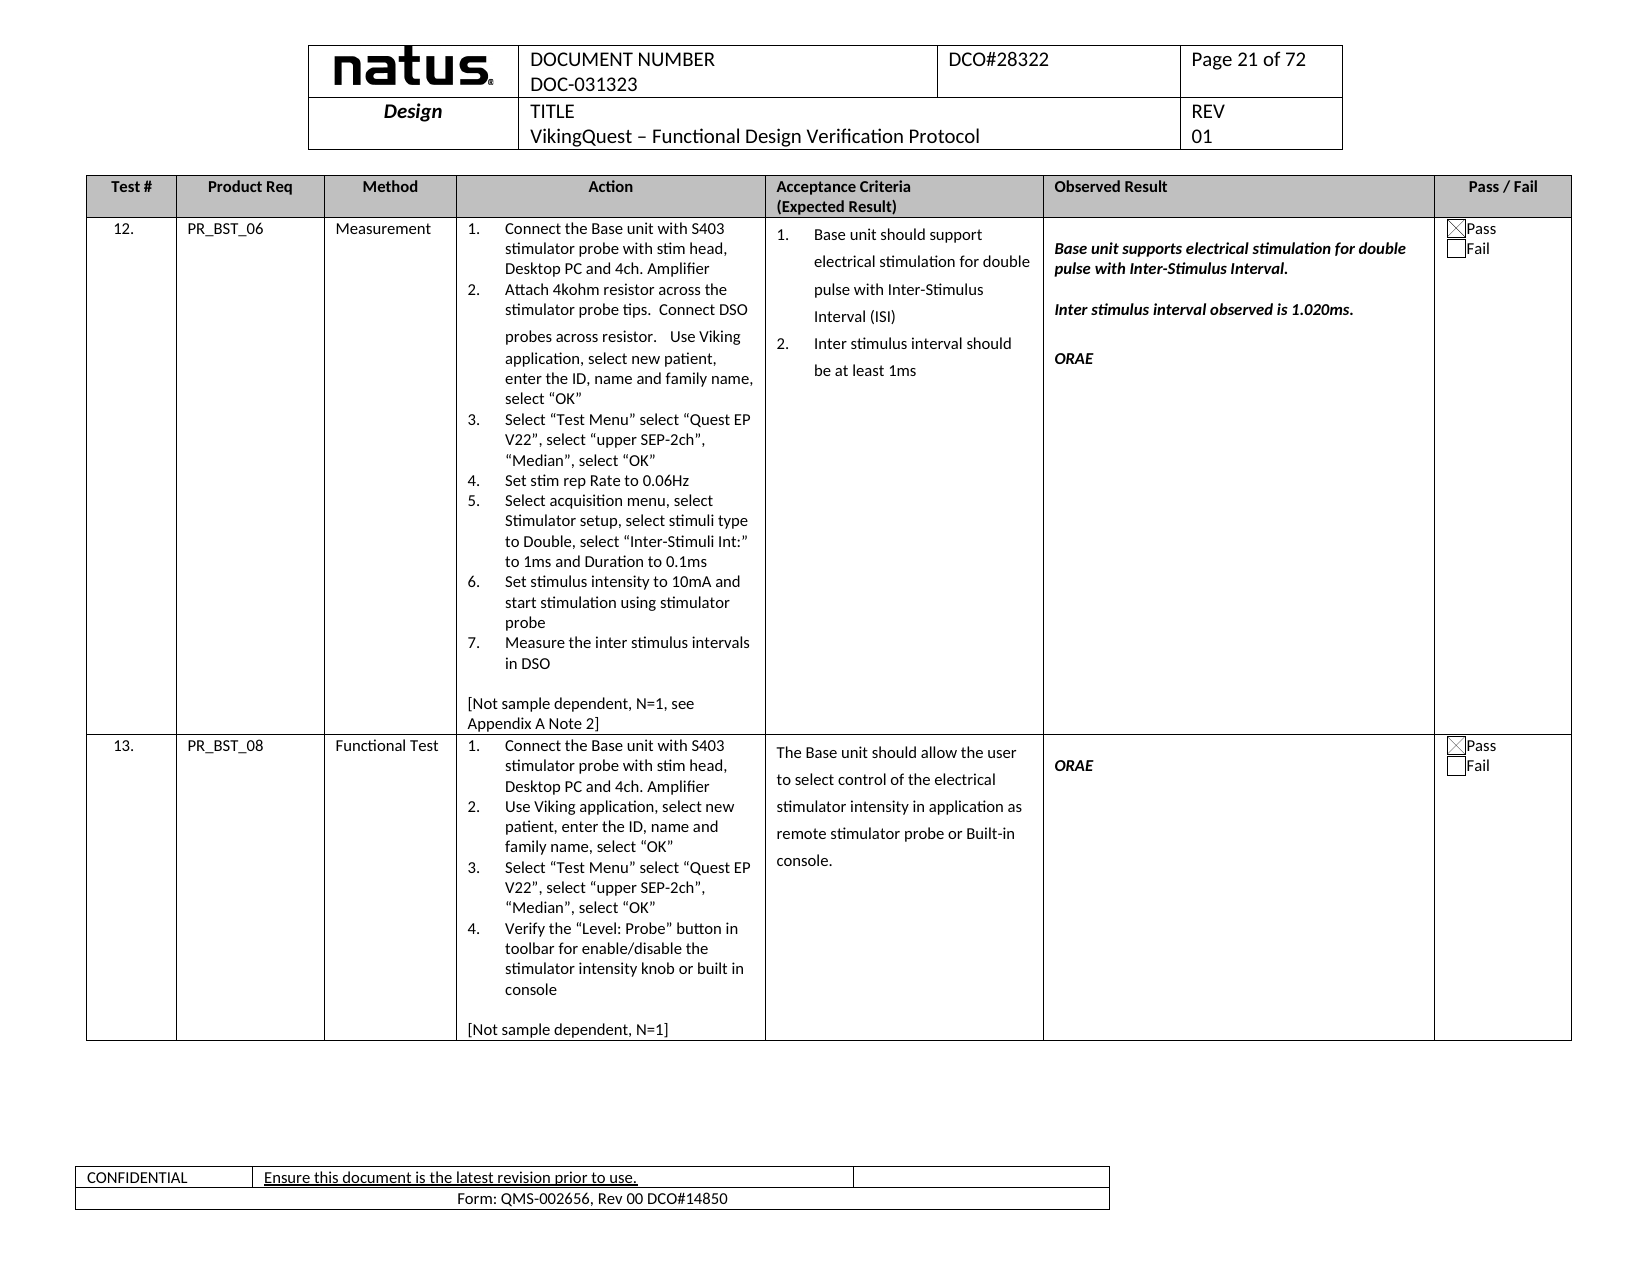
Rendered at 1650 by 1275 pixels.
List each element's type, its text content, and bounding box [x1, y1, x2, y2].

table_header Acceptance Criteria (Expected Result) [766, 176, 1043, 217]
table_cell Measurement [325, 218, 456, 734]
table_cell PR_BST_06 [177, 218, 324, 734]
table_header Pass / Fail [1435, 176, 1571, 217]
table_cell Connect the Base unit with S403 stimulator probe with stim head, Desktop PC and 4ch. Amplifier Use Viking application, select new patient, enter the ID, name and family name, select “OK” Select “Test Menu” select “Quest EP V22”, select “upper SEP-2ch”, “Median”, select “OK” Verify the “Level: Probe” button in toolbar for enable/disable the stimulator intensity knob or built in console [Not sample dependent, N=1] [457, 735, 765, 1040]
table_header Product Req [177, 176, 324, 217]
table_cell Connect the Base unit with S403 stimulator probe with stim head, Desktop PC and 4ch. Amplifier Attach 4kohm resistor across the stimulator probe tips. Connect DSO probes across resistor. Use Viking application, select new patient, enter the ID, name and family name, select “OK” Select “Test Menu” select “Quest EP V22”, select “upper SEP-2ch”, “Median”, select “OK” Set stim rep Rate to 0.06Hz Select acquisition menu, select Stimulator setup, select stimuli type to Double, select “Inter-Stimuli Int:” to 1ms and Duration to 0.1ms Set stimulus intensity to 10mA and start stimulation using stimulator probe Measure the inter stimulus intervals in DSO [Not sample dependent, N=1, see Appendix A Note 2] [457, 218, 765, 734]
table_cell Base unit should support electrical stimulation for double pulse with Inter-Stimulus Interval (ISI) Inter stimulus interval should be at least 1ms [766, 218, 1043, 734]
picture [334, 46, 494, 85]
table_cell ORAE [1044, 735, 1434, 1040]
table_cell Functional Test [325, 735, 456, 1040]
table_header Test # [87, 176, 176, 217]
table_header Method [325, 176, 456, 217]
table_cell [87, 218, 176, 734]
table_cell The Base unit should allow the user to select control of the electrical stimulator intensity in application as remote stimulator probe or Built-in console. [766, 735, 1043, 1040]
table_header Action [457, 176, 765, 217]
table_cell [87, 735, 176, 1040]
table_cell Pass Fail [1435, 735, 1571, 1040]
table_header Observed Result [1044, 176, 1434, 217]
table_cell Base unit supports electrical stimulation for double pulse with Inter-Stimulus Interval. Inter stimulus interval observed is 1.020ms. ORAE [1044, 218, 1434, 734]
table_cell PR_BST_08 [177, 735, 324, 1040]
table_cell Pass Fail [1435, 218, 1571, 734]
